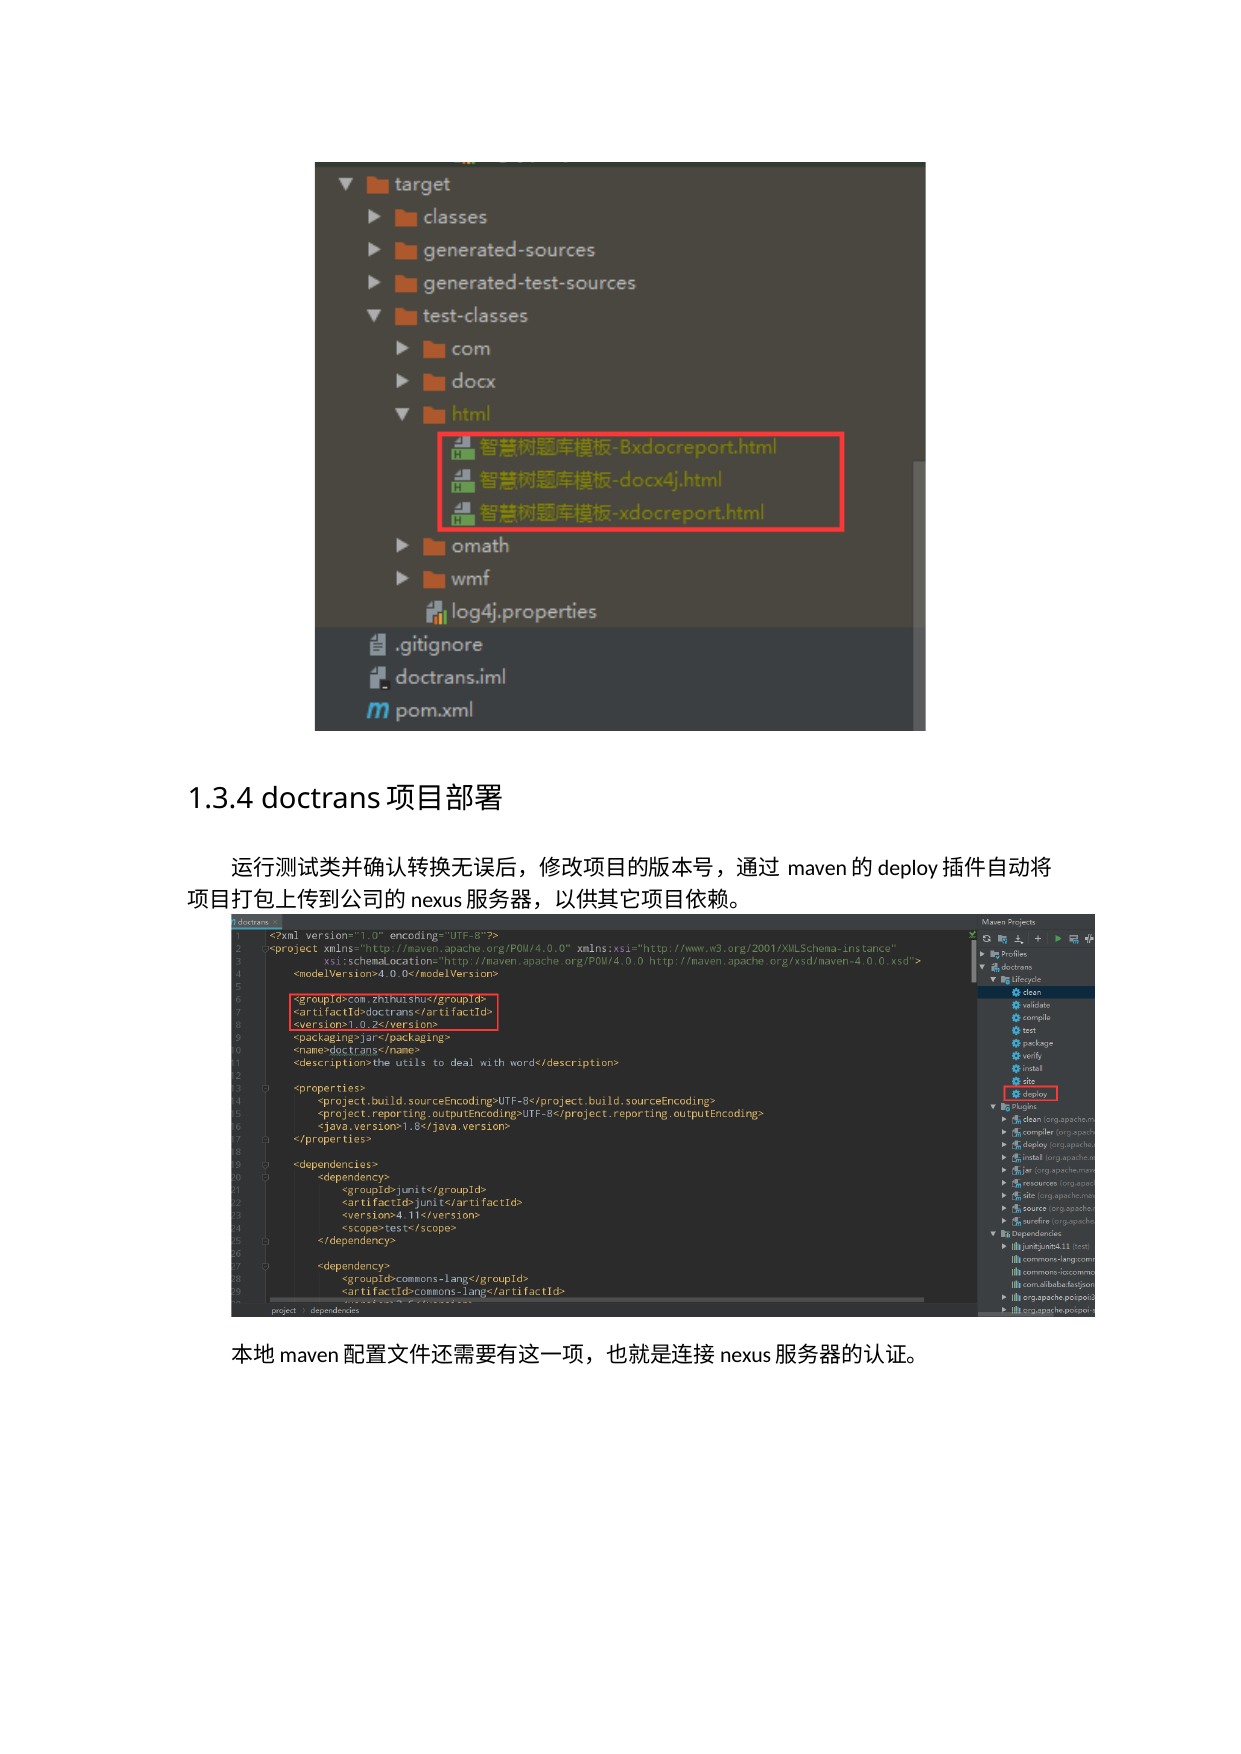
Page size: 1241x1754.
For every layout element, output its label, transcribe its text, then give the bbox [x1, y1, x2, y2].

picture [314, 162, 926, 731]
picture [231, 914, 1095, 1317]
text 本地maven配置文件还需要有这一项，也就是连接nexus服务器的认证。 [187, 1337, 1053, 1369]
text 运行测试类并确认转换无误后，修改项目的版本号，通过maven的deploy插件自动将项目打包上传到公司的nexus服务器，以供其它项目依赖。 [187, 849, 1053, 914]
list doctrans项目部署 [187, 763, 1053, 828]
